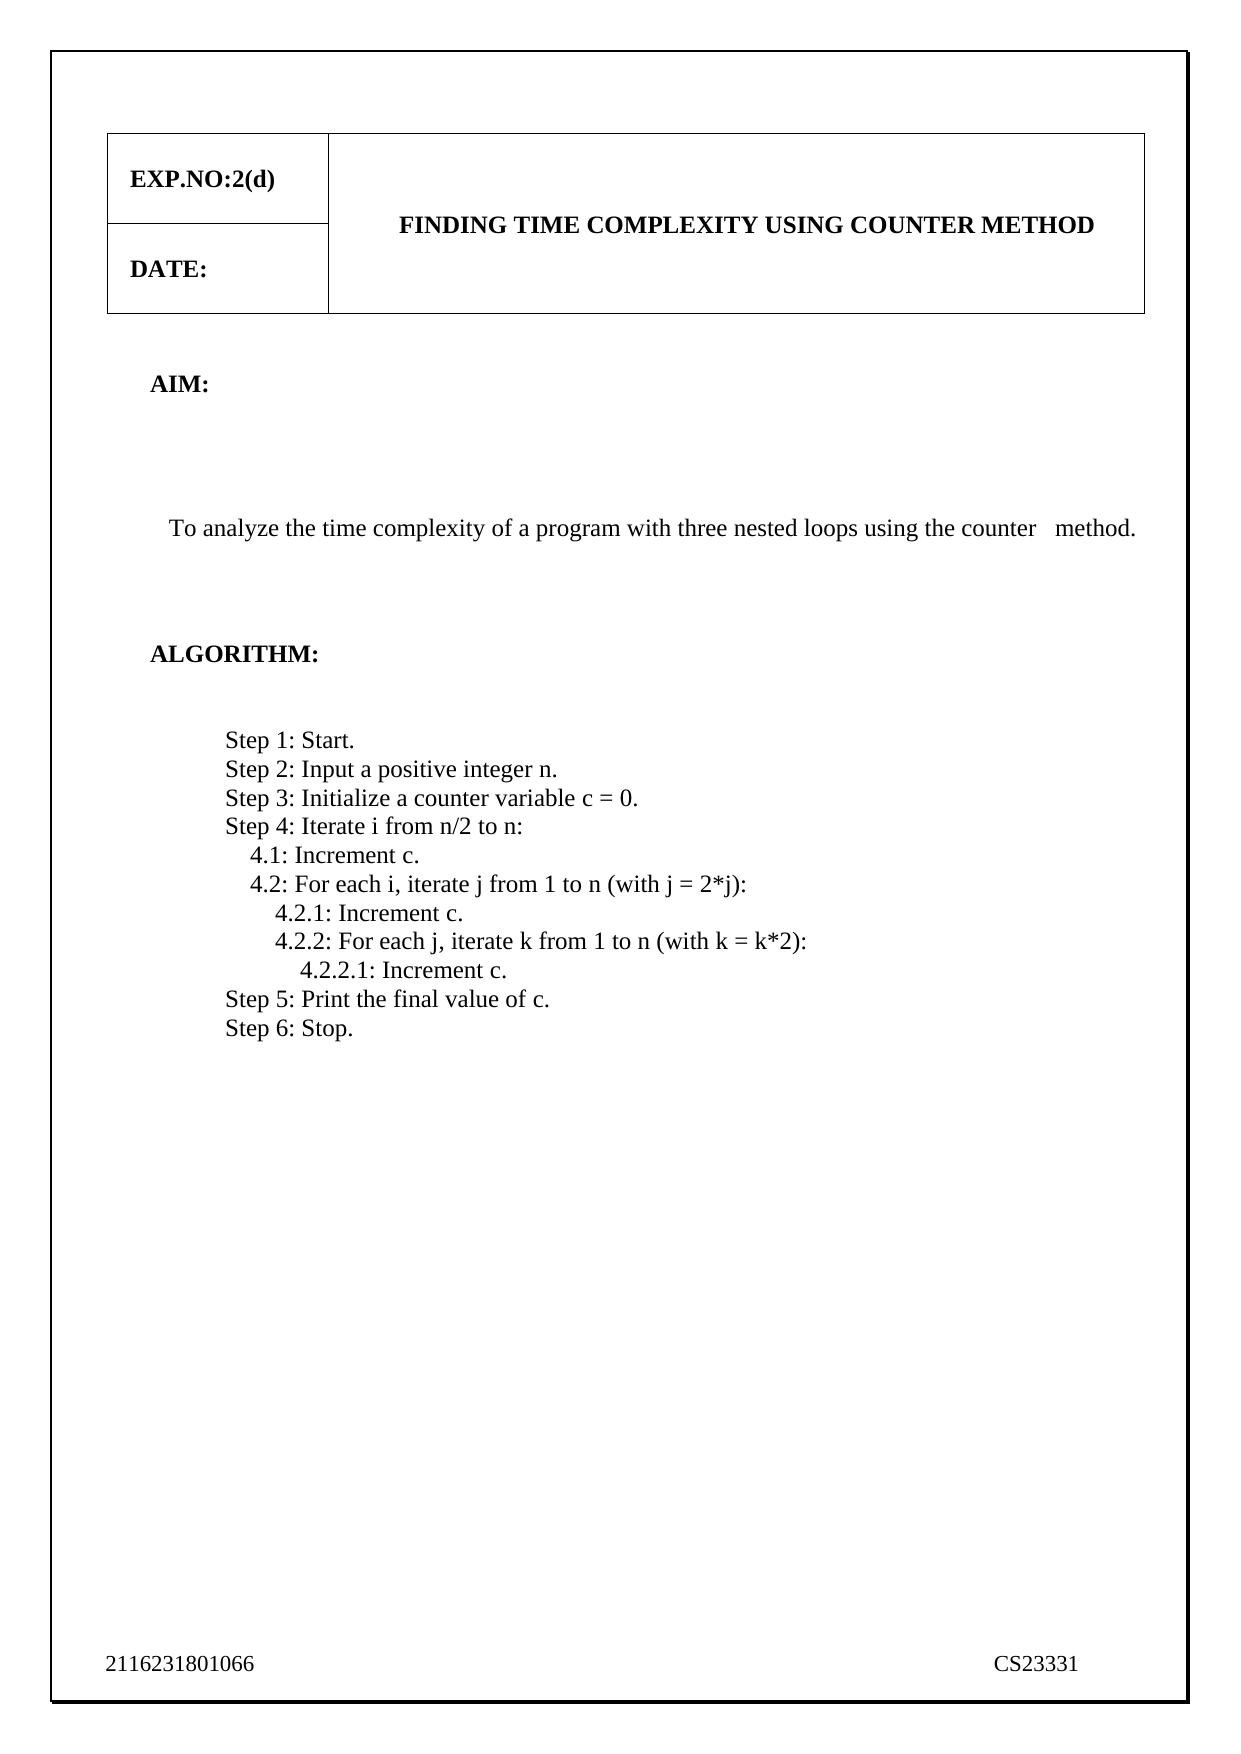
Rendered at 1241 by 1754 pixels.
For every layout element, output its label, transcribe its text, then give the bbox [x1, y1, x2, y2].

text Step 1: Start. [225, 725, 1153, 754]
text Step 5: Print the final value of c. [225, 984, 1153, 1013]
text 4.2.1: Increment c. [225, 898, 1153, 926]
text Step 3: Initialize a counter variable c = 0. [225, 783, 1153, 811]
table_header FINDING TIME COMPLEXITY USING COUNTER METHOD [329, 134, 1144, 313]
text ALGORITHM: [150, 639, 1153, 668]
text 4.1: Increment c. [225, 840, 1153, 869]
text 4.2.2: For each j, iterate k from 1 to n (with k = k*2): [225, 926, 1153, 955]
text Step 6: Stop. [225, 1013, 1153, 1041]
text AIM: [150, 369, 1153, 398]
text 4.2.2.1: Increment c. [225, 955, 1153, 984]
table_header EXP.NO:2(d) [108, 134, 328, 223]
table_cell DATE: [108, 224, 328, 313]
text 4.2: For each i, iterate j from 1 to n (with j = 2*j): [225, 869, 1153, 898]
text To analyze the time complexity of a program with three nested loops using the counter method. [94, 513, 1153, 542]
text Step 2: Input a positive integer n. [225, 754, 1153, 783]
text Step 4: Iterate i from n/2 to n: [225, 811, 1153, 840]
